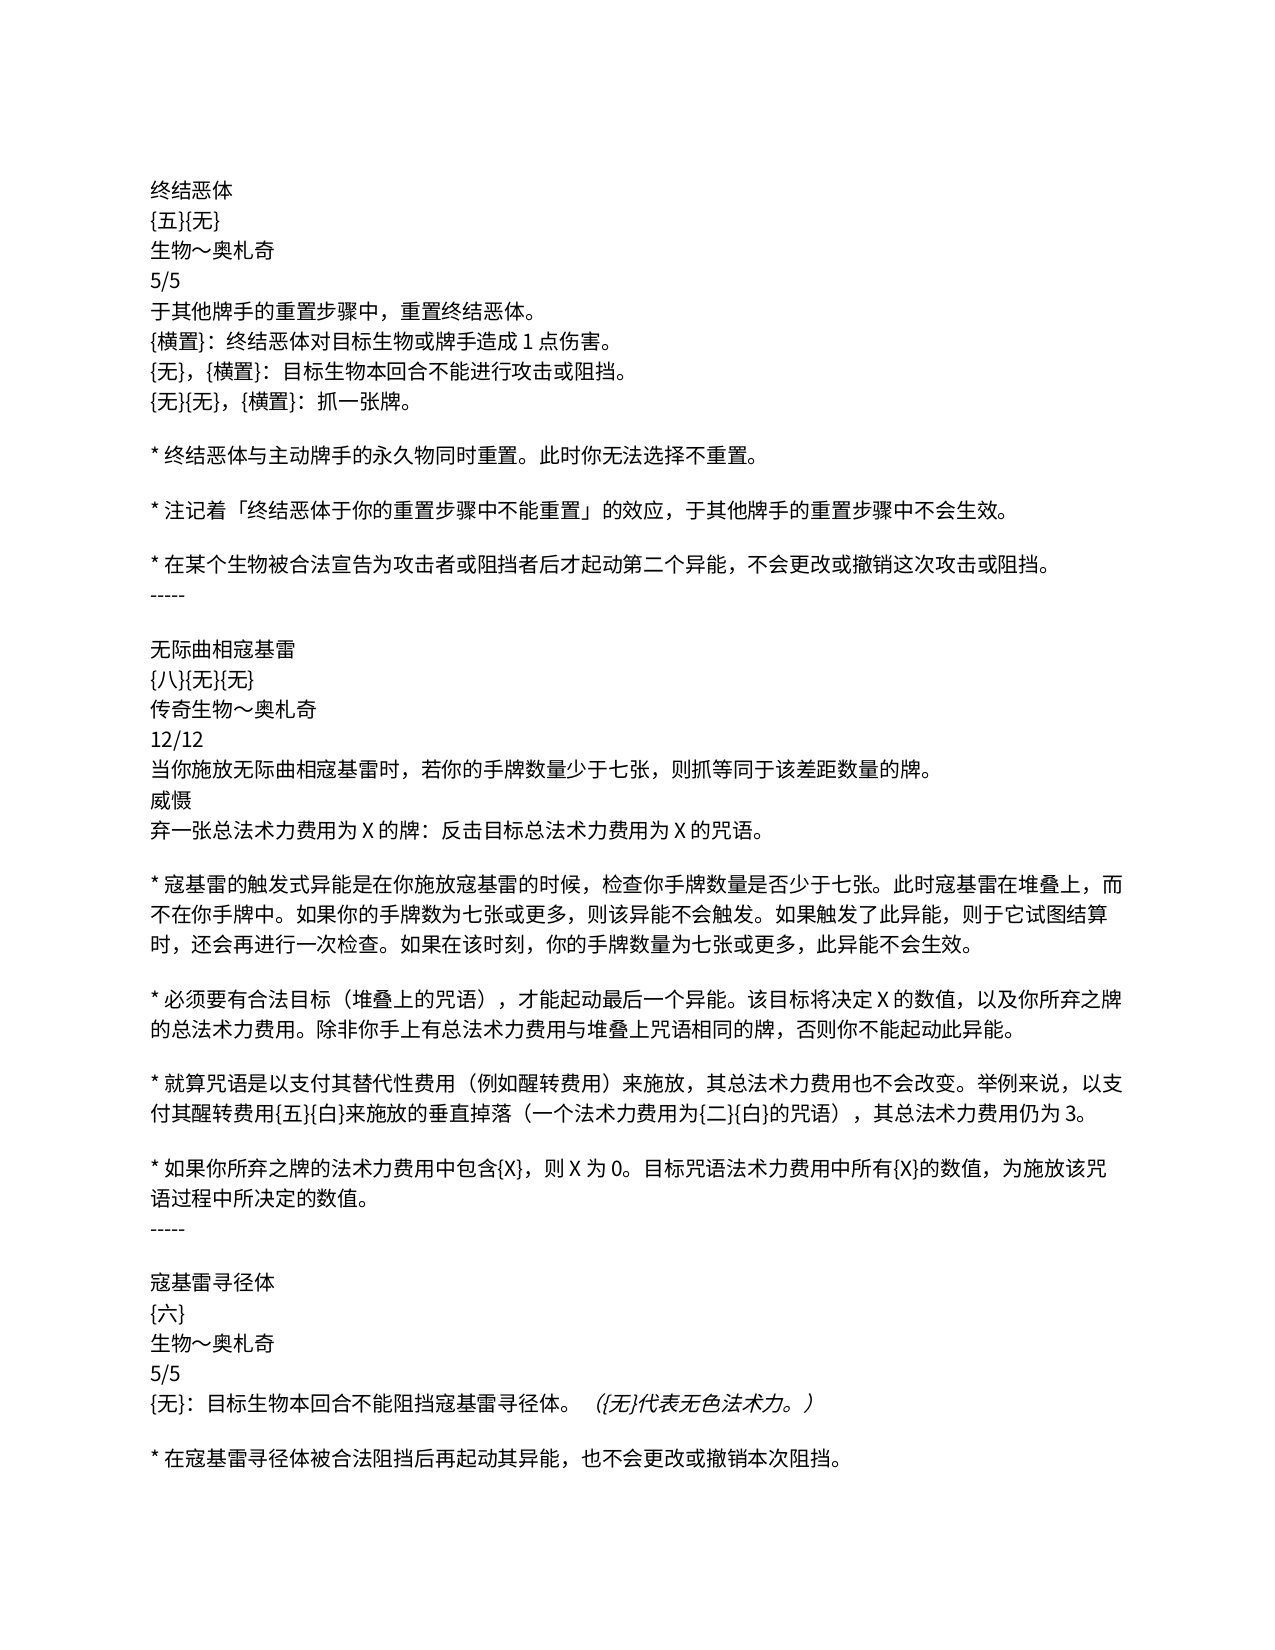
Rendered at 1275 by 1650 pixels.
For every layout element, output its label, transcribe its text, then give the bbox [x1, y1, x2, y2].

text 生物～奥札奇 [150, 1327, 1125, 1357]
text 生物～奥札奇 [150, 234, 1125, 265]
text * 在寇基雷寻径体被合法阻挡后再起动其异能，也不会更改或撤销本次阻挡。 [150, 1442, 1125, 1472]
text 威慑 [150, 784, 1125, 814]
text 终结恶体 [150, 174, 1125, 204]
text * 如果你所弃之牌的法术力费用中包含{X}，则X为0。目标咒语法术力费用中所有{X}的数值，为施放该咒语过程中所决定的数值。 [150, 1152, 1125, 1212]
text 传奇生物～奥札奇 [150, 693, 1125, 723]
text {横置}：终结恶体对目标生物或牌手造成1点伤害。 [150, 325, 1125, 355]
text {无}：目标生物本回合不能阻挡寇基雷寻径体。（{无}代表无色法术力。） [150, 1387, 1125, 1418]
text 12/12 [150, 723, 1125, 754]
text 弃一张总法术力费用为X的牌：反击目标总法术力费用为X的咒语。 [150, 814, 1125, 844]
text * 注记着「终结恶体于你的重置步骤中不能重置」的效应，于其他牌手的重置步骤中不会生效。 [150, 494, 1125, 524]
text ----- [150, 1212, 1125, 1243]
text {六} [150, 1297, 1125, 1327]
text * 必须要有合法目标（堆叠上的咒语），才能起动最后一个异能。该目标将决定X的数值，以及你所弃之牌的总法术力费用。除非你手上有总法术力费用与堆叠上咒语相同的牌，否则你不能起动此异能。 [150, 983, 1125, 1043]
text 于其他牌手的重置步骤中，重置终结恶体。 [150, 295, 1125, 325]
text ----- [150, 578, 1125, 609]
text * 在某个生物被合法宣告为攻击者或阻挡者后才起动第二个异能，不会更改或撤销这次攻击或阻挡。 [150, 548, 1125, 578]
text {无}{无}，{横置}：抓一张牌。 [150, 386, 1125, 416]
text * 终结恶体与主动牌手的永久物同时重置。此时你无法选择不重置。 [150, 440, 1125, 470]
text 寇基雷寻径体 [150, 1267, 1125, 1297]
text * 就算咒语是以支付其替代性费用（例如醒转费用）来施放，其总法术力费用也不会改变。举例来说，以支付其醒转费用{五}{白}来施放的垂直掉落（一个法术力费用为{二}{白}的咒语），其总法术力费用仍为3。 [150, 1067, 1125, 1128]
text {五}{无} [150, 204, 1125, 234]
text * 寇基雷的触发式异能是在你施放寇基雷的时候，检查你手牌数量是否少于七张。此时寇基雷在堆叠上，而不在你手牌中。如果你的手牌数为七张或更多，则该异能不会触发。如果触发了此异能，则于它试图结算时，还会再进行一次检查。如果在该时刻，你的手牌数量为七张或更多，此异能不会生效。 [150, 868, 1125, 959]
text 无际曲相寇基雷 [150, 633, 1125, 663]
text 当你施放无际曲相寇基雷时，若你的手牌数量少于七张，则抓等同于该差距数量的牌。 [150, 754, 1125, 784]
text {八}{无}{无} [150, 663, 1125, 693]
text 5/5 [150, 265, 1125, 295]
text {无}，{横置}：目标生物本回合不能进行攻击或阻挡。 [150, 355, 1125, 386]
text 5/5 [150, 1357, 1125, 1387]
